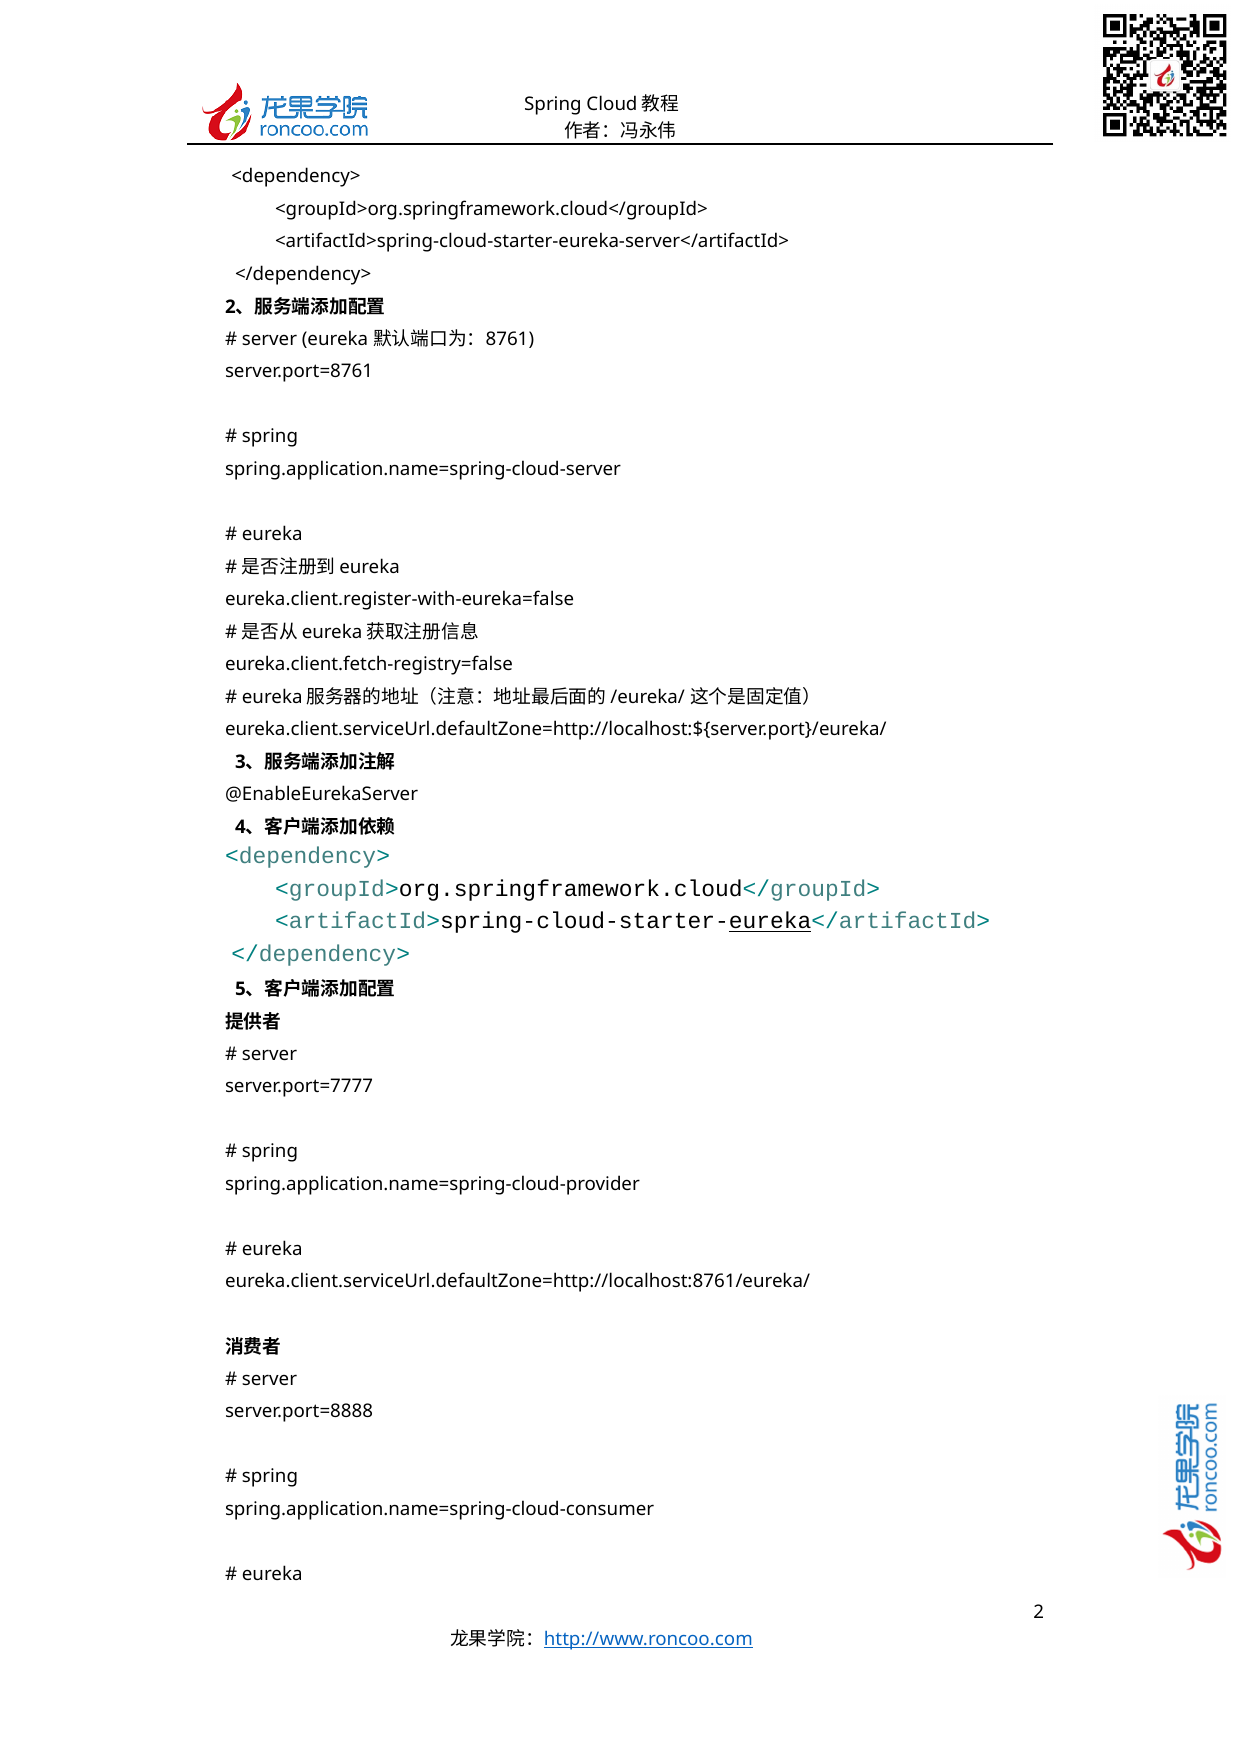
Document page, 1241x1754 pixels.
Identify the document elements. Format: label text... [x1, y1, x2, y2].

text <groupId>org.springframework.cloud</groupId> [187, 874, 1053, 906]
list 3、服务端添加注解 [235, 744, 1053, 776]
text <dependency> [187, 159, 1053, 191]
text <groupId>org.springframework.cloud</groupId> [187, 191, 1053, 224]
text <artifactId>spring-cloud-starter-eureka-server</artifactId> [187, 224, 1053, 256]
text 提供者 [187, 1004, 1053, 1036]
list 5、客户端添加配置 [235, 971, 1053, 1004]
text # server (eureka 默认端口为：8761) [187, 321, 1053, 354]
text eureka.client.register-with-eureka=false [187, 581, 1053, 614]
text # 是否从eureka获取注册信息 [187, 614, 1053, 646]
text # spring [187, 1459, 1053, 1491]
text # eureka [187, 516, 1053, 549]
text # spring [187, 419, 1053, 451]
text # eureka [187, 1231, 1053, 1264]
text </dependency> [187, 939, 1053, 971]
text 2、服务端添加配置 [187, 289, 1053, 321]
text # eureka服务器的地址（注意：地址最后面的 /eureka/ 这个是固定值） [187, 679, 1053, 711]
text 消费者 [187, 1329, 1053, 1361]
text eureka.client.serviceUrl.defaultZone=http://localhost:${server.port}/eureka/ [187, 711, 1053, 744]
picture [1159, 1396, 1225, 1577]
text # server [187, 1361, 1053, 1394]
text eureka.client.serviceUrl.defaultZone=http://localhost:8761/eureka/ [187, 1264, 1053, 1296]
text <artifactId>spring-cloud-starter-eureka</artifactId> [187, 906, 1053, 939]
text @EnableEurekaServer [187, 776, 1053, 809]
text # eureka [187, 1556, 1053, 1589]
list </dependency> [235, 256, 1053, 289]
text eureka.client.fetch-registry=false [187, 646, 1053, 679]
picture [1093, 4, 1232, 142]
text # 是否注册到eureka [187, 549, 1053, 581]
text # server [187, 1036, 1053, 1069]
text # spring [187, 1134, 1053, 1166]
text spring.application.name=spring-cloud-server [187, 451, 1053, 484]
text server.port=8761 [187, 354, 1053, 386]
text server.port=7777 [187, 1069, 1053, 1101]
text spring.application.name=spring-cloud-provider [187, 1166, 1053, 1199]
text server.port=8888 [187, 1394, 1053, 1426]
list 4、客户端添加依赖 [235, 809, 1053, 841]
picture [193, 78, 376, 143]
text <dependency> [187, 841, 1053, 874]
text spring.application.name=spring-cloud-consumer [187, 1491, 1053, 1524]
